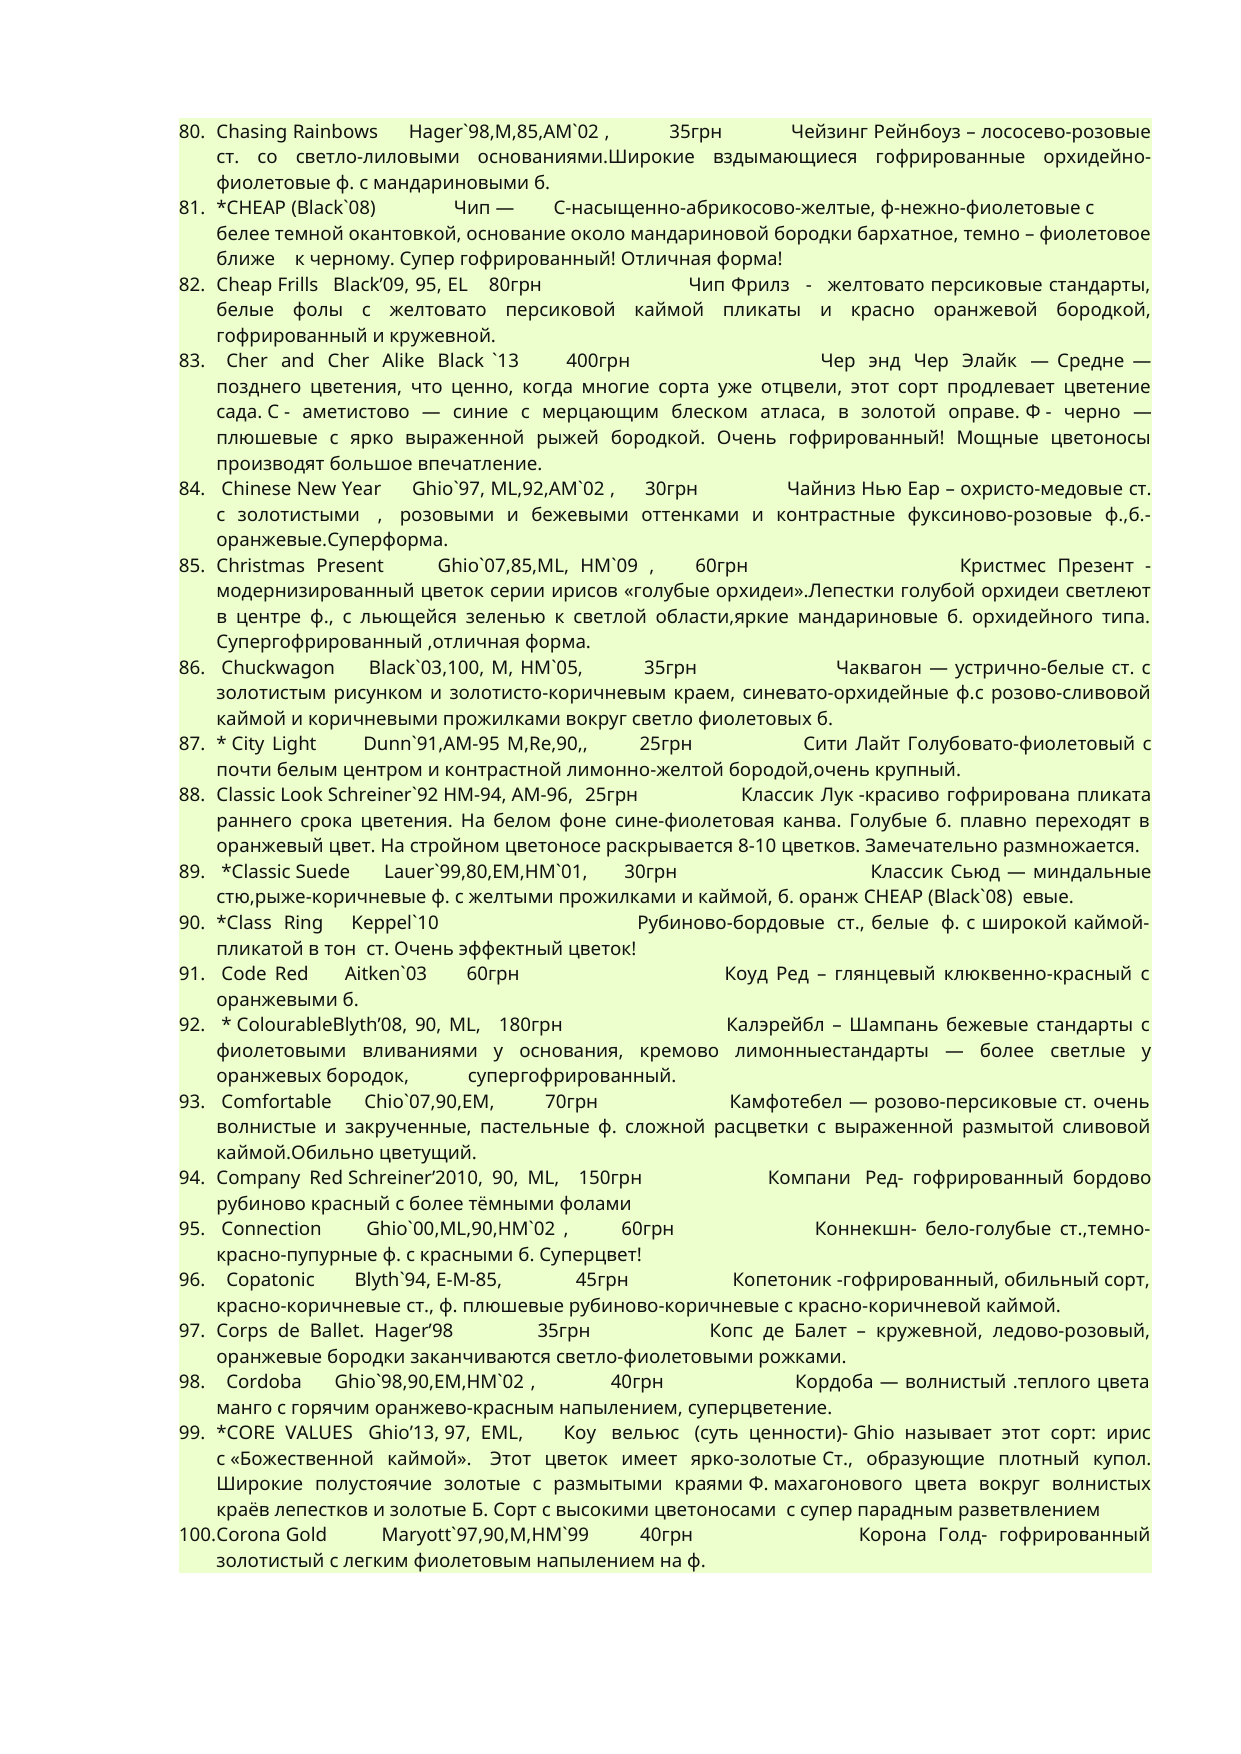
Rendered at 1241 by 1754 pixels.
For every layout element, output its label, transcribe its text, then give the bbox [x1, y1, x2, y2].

list Chinese New Year Ghio`97, ML,92,AM`02 , 30грн Чайниз Нью Еар – охристо-медовые ст. с золотистыми , розовыми и бежевыми оттенками и контрастные фуксиново-розовые ф.,б.-оранжевые.Суперформа. [179, 475, 1152, 552]
list Corona Gold Maryott`97,90,M,HM`99 40грн Корона Голд- гофрированный золотистый с легким фиолетовым напылением на ф. [179, 1522, 1152, 1573]
list * City Light Dunn`91,AM-95 М,Re,90,, 25грн Сити Лайт Голубовато-фиолетовый с почти белым центром и контрастной лимонно-желтой бородой,очень крупный. [179, 731, 1152, 782]
list Classic Look Schreiner`92 HM-94, AM-96, 25грн Классик Лук -красиво гофрирована пликата раннего срока цветения. На белом фоне сине-фиолетовая канва. Голубые б. плавно переходят в оранжевый цвет. На стройном цветоносе раскрывается 8-10 цветков. Замечательно размножается. [179, 782, 1152, 858]
list Connection Ghio`00,ML,90,HM`02 , 60грн Коннекшн- бело-голубые ст.,темно-красно-пупурные ф. с красными б. Суперцвет! [179, 1216, 1152, 1267]
list Comfortable Chio`07,90,EM, 70грн Камфотебел — розово-персиковые ст. очень волнистые и закрученные, пастельные ф. сложной расцветки с выраженной размытой сливовой каймой.Обильно цветущий. [179, 1088, 1152, 1164]
list Corps de Ballet. Hager’98 35грн Копс де Балет – кружевной, ледово-розовый, оранжевые бородки заканчиваются светло-фиолетовыми рожками. [179, 1318, 1152, 1369]
list Cordoba Ghio`98,90,EM,HM`02 , 40грн Кордоба — волнистый .теплого цвета манго с горячим оранжево-красным напылением, суперцветение. [179, 1369, 1152, 1420]
list Cheap Frills Black’09, 95, EL 80грн Чип Фрилз - желтовато персиковые стандарты, белые фолы с желтовато персиковой каймой пликаты и красно оранжевой бородкой, гофрированный и кружевной. [179, 271, 1152, 348]
list Christmas Present Ghio`07,85,ML, HM`09 , 60грн Кристмес Презент -модернизированный цветок серии ирисов «голубые орхидеи».Лепестки голубой орхидеи светлеют в центре ф., с льющейся зеленью к светлой области,яркие мандариновые б. орхидейного типа. Супергофрированный ,отличная форма. [179, 552, 1152, 654]
list *Classic Suede Lauer`99,80,EM,HM`01, 30грн Классик Сьюд — миндальные стю,рыже-коричневые ф. с желтыми прожилками и каймой, б. оранж CHEAP (Black`08) евые. [179, 858, 1152, 909]
list * ColourableBlyth’08, 90, ML, 180грн Калэрейбл – Шампань бежевые стандарты с фиолетовыми вливаниями у основания, кремово лимонныестандарты — более светлые у оранжевых бородок, супергофрированный. [179, 1011, 1152, 1088]
list Chasing Rainbows Hager`98,M,85,AM`02 , 35грн Чейзинг Рейнбоуз – лососево-розовые ст. со светло-лиловыми основаниями.Широкие вздымающиеся гофрированные орхидейно-фиолетовые ф. с мандариновыми б. [179, 118, 1152, 195]
list *Class Ring Keppel`10 Рубиново-бордовые ст., белые ф. с широкой каймой-пликатой в тон ст. Очень эффектный цветок! [179, 909, 1152, 960]
list *CORE VALUES Ghio’13, 97, EML, Коу вельюс (суть ценности)- Ghio называет этот сорт: ирис с «Божественной каймой». Этот цветок имеет ярко-золотые Ст., образующие плотный купол. Широкие полустоячие золотые с размытыми краями Ф. махагонового цвета вокруг волнистых краёв лепестков и золотые Б. Сорт с высокими цветоносами с супер парадным разветвлением [179, 1420, 1152, 1522]
list Copatonic Blyth`94, E-M-85, 45грн Копетоник -гофрированный, обильный сорт, красно-коричневые ст., ф. плюшевые рубиново-коричневые с красно-коричневой каймой. [179, 1267, 1152, 1318]
list Company Red Schreiner’2010, 90, ML, 150грн Компани Ред- гофрированный бордово рубиново красный с более тёмными фолами [179, 1164, 1152, 1216]
list Code Red Aitken`03 60грн Коуд Ред – глянцевый клюквенно-красный с оранжевыми б. [179, 960, 1152, 1011]
list *CHEAP (Black`08) Чип — С-насыщенно-абрикосово-желтые, ф-нежно-фиолетовые с белее темной окантовкой, основание около мандариновой бородки бархатное, темно – фиолетовое ближе к черному. Супер гофрированный! Отличная форма! [179, 195, 1152, 271]
list Chuckwagon Black`03,100, M, HM`05, 35грн Чаквагон — устрично-белые ст. с золотистым рисунком и золотисто-коричневым краем, синевато-орхидейные ф.с розово-сливовой каймой и коричневыми прожилками вокруг светло фиолетовых б. [179, 654, 1152, 731]
list Cher and Cher Alike Black `13 400грн Чер энд Чер Элайк — Средне — позднего цветения, что ценно, когда многие сорта уже отцвели, этот сорт продлевает цветение сада. С - аметистово — синие с мерцающим блеском атласа, в золотой оправе. Ф - черно — плюшевые с ярко выраженной рыжей бородкой. Очень гофрированный! Мощные цветоносы производят большое впечатление. [179, 348, 1152, 475]
